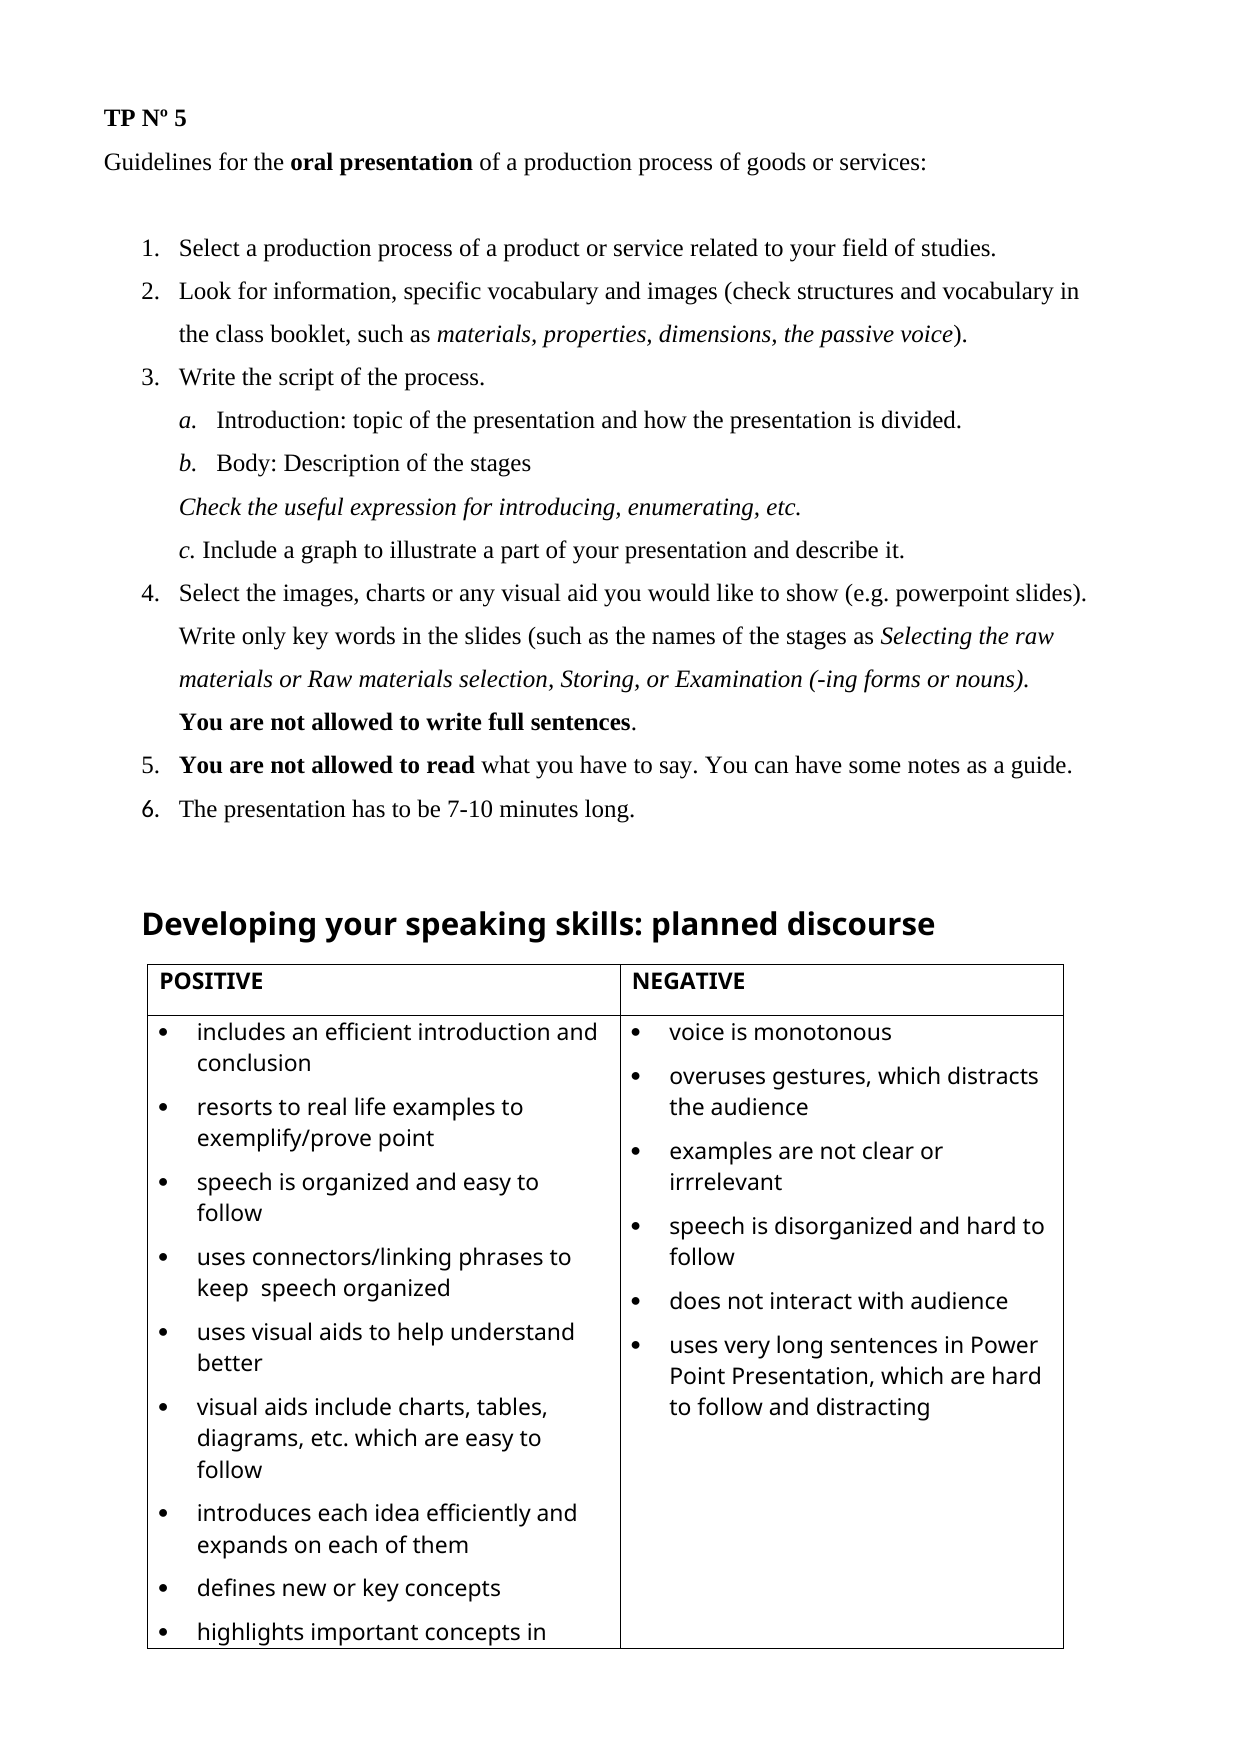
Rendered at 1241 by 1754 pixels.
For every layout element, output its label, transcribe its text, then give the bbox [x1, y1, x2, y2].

list The presentation has to be 7-10 minutes long. [141, 793, 1107, 824]
list Write the script of the process. [141, 362, 1107, 391]
text Guidelines for the oral presentation of a production process of goods or services: [103, 147, 1107, 175]
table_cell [621, 1016, 1063, 1647]
list Body: Description of the stages [178, 448, 1107, 477]
text Developing your speaking skills: planned discourse [103, 901, 1107, 944]
text Check the useful expression for introducing, enumerating, etc. [178, 492, 1107, 520]
list You are not allowed to read what you have to say. You can have some notes as a guide. [141, 750, 1107, 779]
table_header NEGATIVE [621, 965, 1063, 1015]
text c. Include a graph to illustrate a part of your presentation and describe it. [178, 535, 1107, 563]
list Select a production process of a product or service related to your field of studies. [141, 233, 1107, 262]
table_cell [148, 1016, 620, 1647]
list Select the images, charts or any visual aid you would like to show (e.g. powerpoint slides). Write only key words in the slides (such as the names of the stages as Selecting the raw materials or Raw materials selection, Storing, or Examination (-ing forms or nouns). [141, 578, 1107, 693]
list Introduction: topic of the presentation and how the presentation is divided. [178, 405, 1107, 434]
list Look for information, specific vocabulary and images (check structures and vocabulary in the class booklet, such as materials, properties, dimensions, the passive voice). [141, 276, 1107, 348]
text TP Nº 5 [103, 103, 1107, 132]
text You are not allowed to write full sentences. [142, 707, 1107, 736]
table_header POSITIVE [148, 965, 620, 1015]
